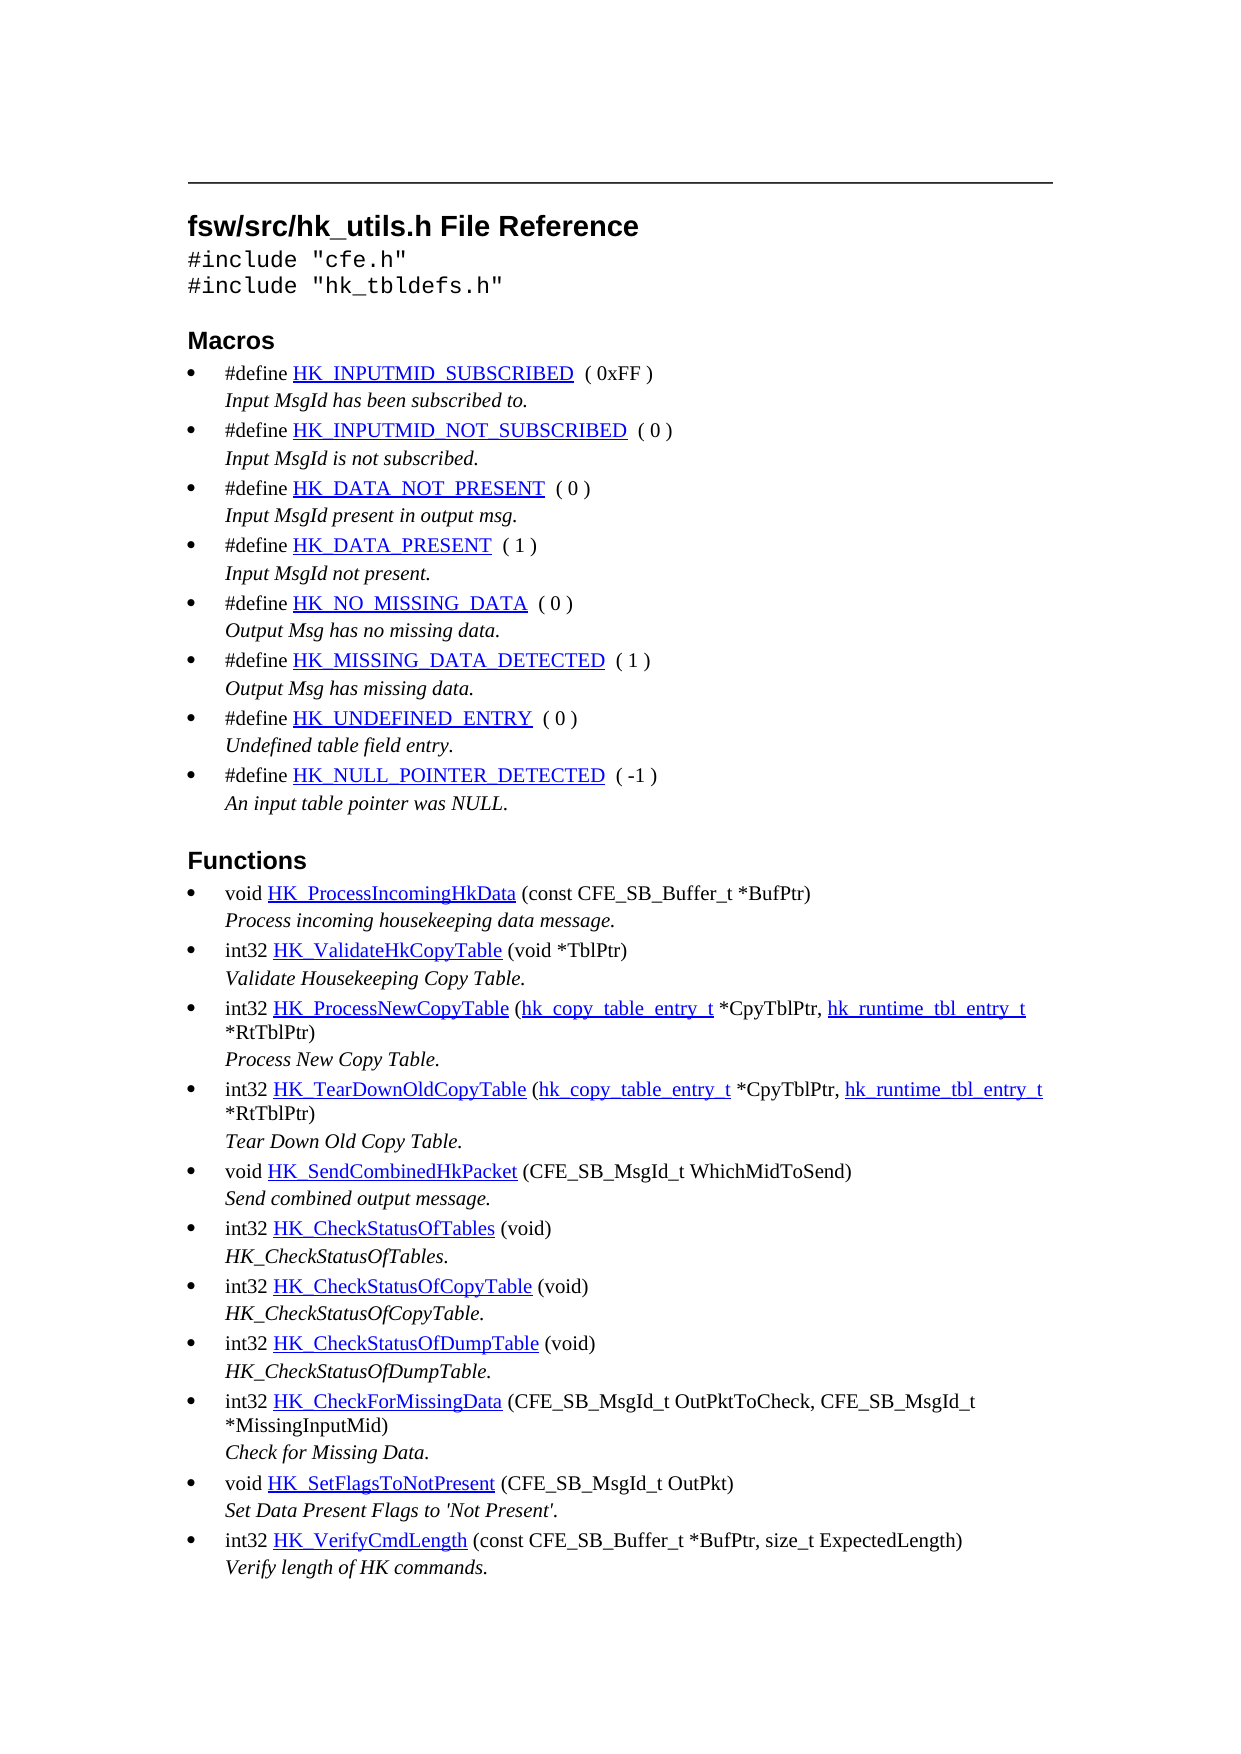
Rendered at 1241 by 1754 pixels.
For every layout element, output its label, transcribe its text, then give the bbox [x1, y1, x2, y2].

list Validate Housekeeping Copy Table. [225, 965, 1053, 989]
list void HK_SendCombinedHkPacket (CFE_SB_MsgId_t WhichMidToSend) [187, 1159, 1053, 1183]
list #define HK_NO_MISSING_DATA ( 0 ) [187, 591, 1053, 615]
list Process incoming housekeeping data message. [225, 908, 1053, 932]
list Input MsgId has been subscribed to. [225, 388, 1053, 412]
list #define HK_DATA_NOT_PRESENT ( 0 ) [187, 476, 1053, 500]
list Input MsgId present in output msg. [225, 503, 1053, 527]
list Set Data Present Flags to 'Not Present'. [225, 1498, 1053, 1522]
list HK_CheckStatusOfDumpTable. [225, 1358, 1053, 1383]
list An input table pointer was NULL. [225, 790, 1053, 814]
list int32 HK_CheckStatusOfDumpTable (void) [187, 1331, 1053, 1355]
list #define HK_DATA_PRESENT ( 1 ) [187, 533, 1053, 557]
list Output Msg has missing data. [225, 675, 1053, 699]
list int32 HK_CheckForMissingData (CFE_SB_MsgId_t OutPktToCheck, CFE_SB_MsgId_t *MissingInputMid) [187, 1389, 1053, 1437]
list Tear Down Old Copy Table. [225, 1128, 1053, 1153]
list #define HK_MISSING_DATA_DETECTED ( 1 ) [187, 648, 1053, 672]
subtitle Macros [187, 326, 1053, 354]
list #define HK_INPUTMID_SUBSCRIBED ( 0xFF ) [187, 361, 1053, 385]
text #include "cfe.h" [187, 249, 1053, 275]
list Verify length of HK commands. [225, 1555, 1053, 1579]
list #define HK_INPUTMID_NOT_SUBSCRIBED ( 0 ) [187, 418, 1053, 442]
text #include "hk_tbldefs.h" [187, 275, 1053, 301]
list Input MsgId not present. [225, 560, 1053, 584]
subtitle Functions [187, 846, 1053, 874]
subtitle fsw/src/hk_utils.h File Reference [187, 209, 1053, 243]
list void HK_SetFlagsToNotPresent (CFE_SB_MsgId_t OutPkt) [187, 1470, 1053, 1494]
list Undefined table field entry. [225, 733, 1053, 757]
list int32 HK_ProcessNewCopyTable (hk_copy_table_entry_t *CpyTblPtr, hk_runtime_tbl_entry_t *RtTblPtr) [187, 996, 1053, 1044]
list Process New Copy Table. [225, 1047, 1053, 1071]
list Input MsgId is not subscribed. [225, 445, 1053, 469]
list #define HK_UNDEFINED_ENTRY ( 0 ) [187, 706, 1053, 730]
list #define HK_NULL_POINTER_DETECTED ( -1 ) [187, 763, 1053, 787]
list int32 HK_VerifyCmdLength (const CFE_SB_Buffer_t *BufPtr, size_t ExpectedLength) [187, 1528, 1053, 1552]
list Output Msg has no missing data. [225, 618, 1053, 642]
list Send combined output message. [225, 1186, 1053, 1210]
list int32 HK_TearDownOldCopyTable (hk_copy_table_entry_t *CpyTblPtr, hk_runtime_tbl_entry_t *RtTblPtr) [187, 1077, 1053, 1125]
list void HK_ProcessIncomingHkData (const CFE_SB_Buffer_t *BufPtr) [187, 881, 1053, 905]
list HK_CheckStatusOfCopyTable. [225, 1301, 1053, 1325]
list Check for Missing Data. [225, 1440, 1053, 1464]
list HK_CheckStatusOfTables. [225, 1243, 1053, 1268]
list int32 HK_ValidateHkCopyTable (void *TblPtr) [187, 938, 1053, 962]
list int32 HK_CheckStatusOfTables (void) [187, 1216, 1053, 1240]
list int32 HK_CheckStatusOfCopyTable (void) [187, 1274, 1053, 1298]
